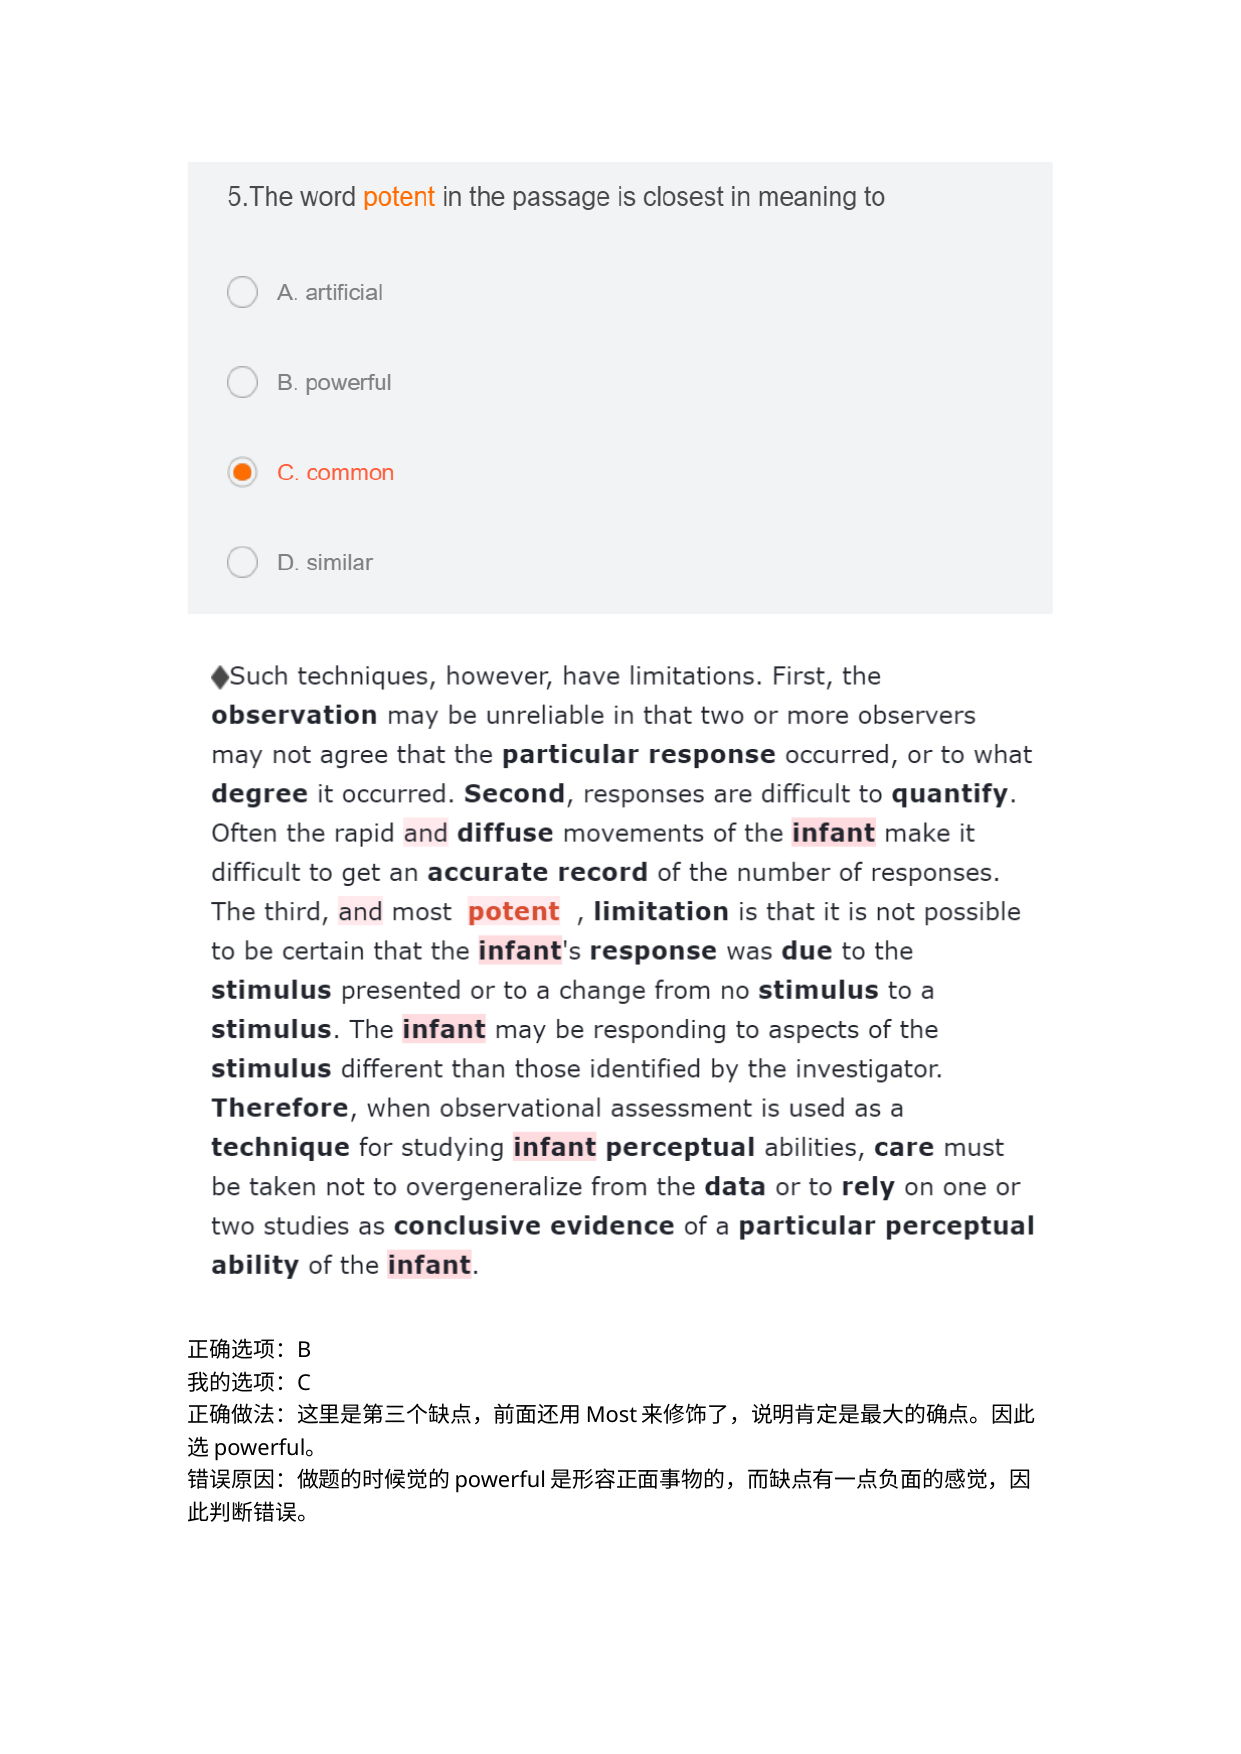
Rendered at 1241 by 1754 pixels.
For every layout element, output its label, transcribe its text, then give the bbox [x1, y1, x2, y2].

picture [187, 162, 1053, 614]
text 正确选项：B [187, 1332, 1053, 1364]
text 正确做法：这里是第三个缺点，前面还用Most来修饰了，说明肯定是最大的确点。因此选powerful。 [187, 1397, 1053, 1462]
picture [187, 617, 1053, 1299]
text 错误原因：做题的时候觉的powerful是形容正面事物的，而缺点有一点负面的感觉，因此判断错误。 [187, 1462, 1053, 1527]
text 我的选项：C [187, 1364, 1053, 1397]
